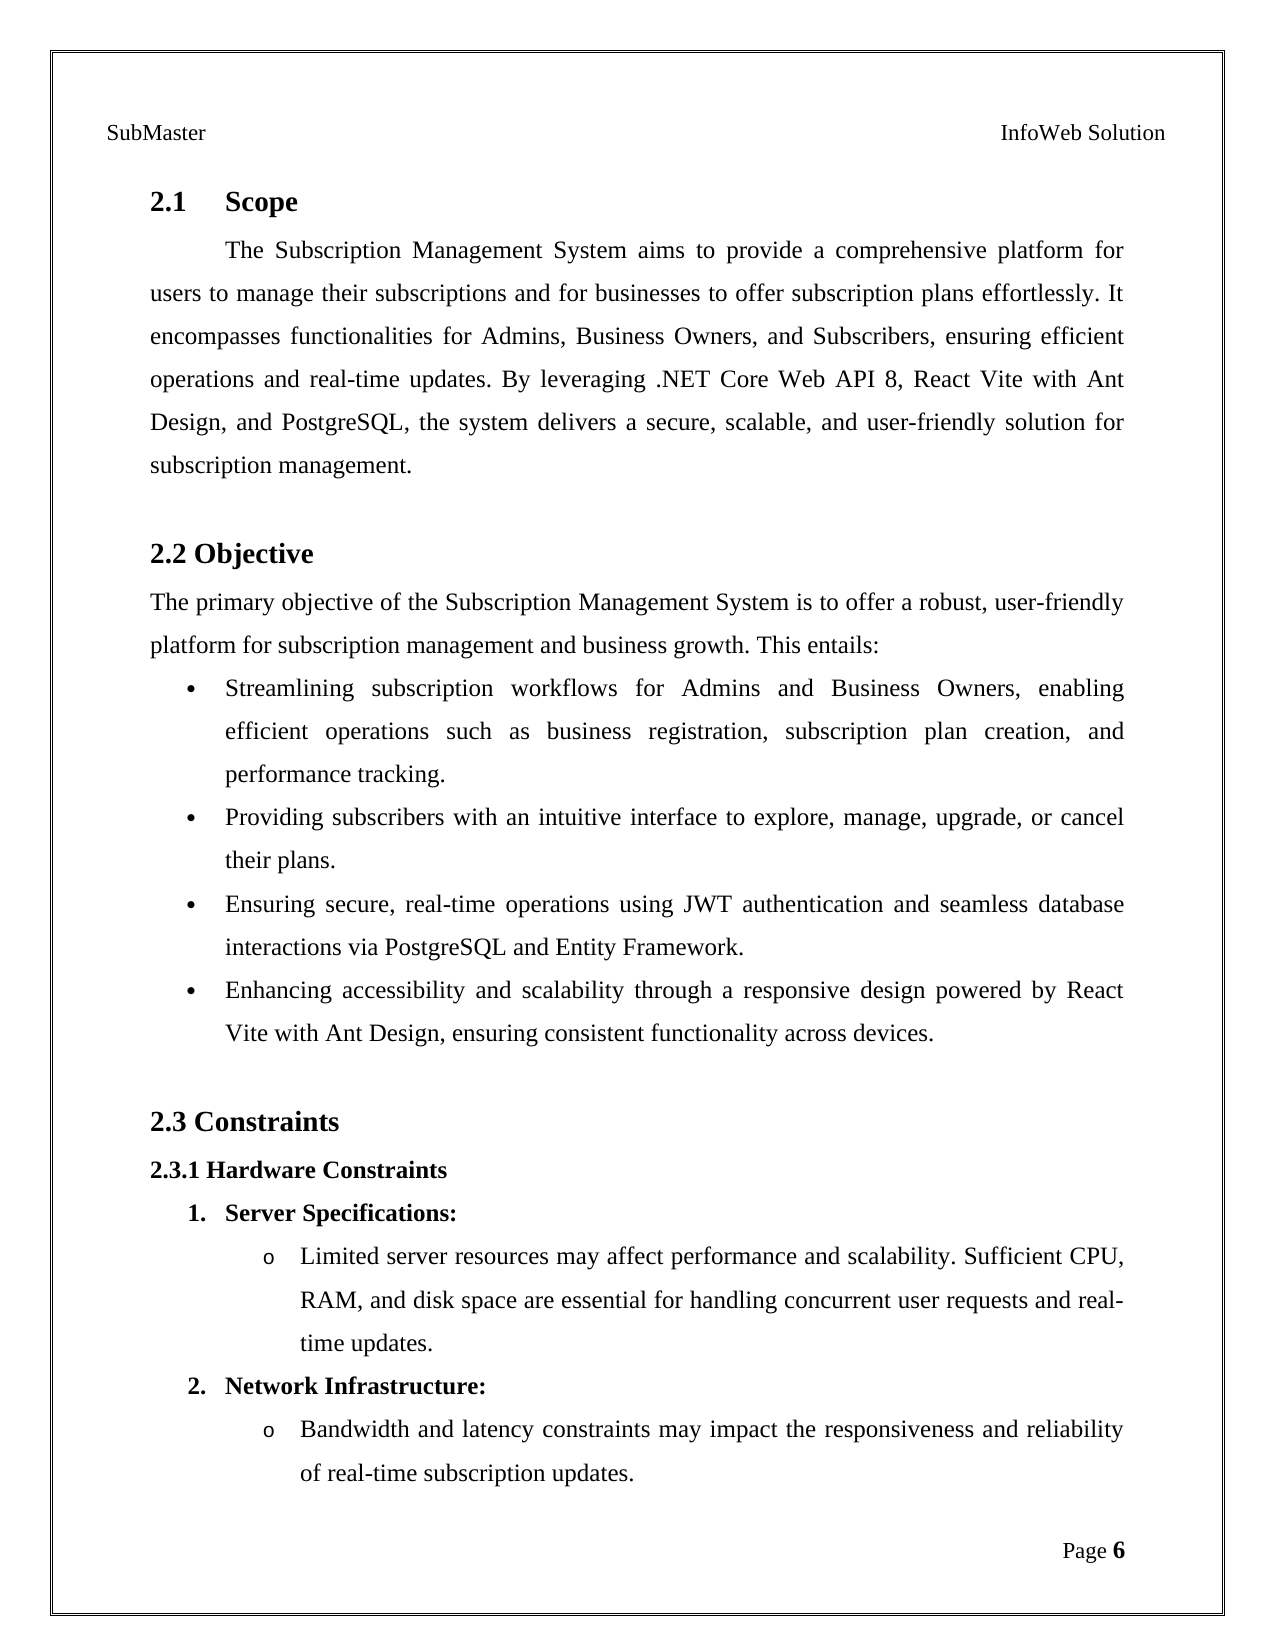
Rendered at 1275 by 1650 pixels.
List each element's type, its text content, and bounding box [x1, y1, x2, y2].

list Server Specifications: [187, 1198, 1125, 1227]
list Limited server resources may affect performance and scalability. Sufficient CPU, RAM, and disk space are essential for handling concurrent user requests and real-time updates. [262, 1241, 1125, 1357]
list Ensuring secure, real-time operations using JWT authentication and seamless database interactions via PostgreSQL and Entity Framework. [187, 889, 1125, 961]
list Enhancing accessibility and scalability through a responsive design powered by React Vite with Ant Design, ensuring consistent functionality across devices. [187, 975, 1125, 1047]
list Network Infrastructure: [187, 1371, 1125, 1400]
list Streamlining subscription workflows for Admins and Business Owners, enabling efficient operations such as business registration, subscription plan creation, and performance tracking. [187, 673, 1125, 788]
list Bandwidth and latency constraints may impact the responsiveness and reliability of real-time subscription updates. [262, 1414, 1125, 1487]
text 2.1 Scope [150, 184, 1125, 218]
text 2.2 Objective [150, 537, 1125, 570]
text The Subscription Management System aims to provide a comprehensive platform for users to manage their subscriptions and for businesses to offer subscription plans effortlessly. It encompasses functionalities for Admins, Business Owners, and Subscribers, ensuring efficient operations and real-time updates. By leveraging .NET Core Web API 8, React Vite with Ant Design, and PostgreSQL, the system delivers a secure, scalable, and user-friendly solution for subscription management. [150, 235, 1125, 479]
text 2.3.1 Hardware Constraints [150, 1155, 1125, 1183]
text The primary objective of the Subscription Management System is to offer a robust, user-friendly platform for subscription management and business growth. This entails: [150, 587, 1125, 659]
list Providing subscribers with an intuitive interface to explore, manage, upgrade, or cancel their plans. [187, 802, 1125, 874]
text 2.3 Constraints [150, 1104, 1125, 1138]
